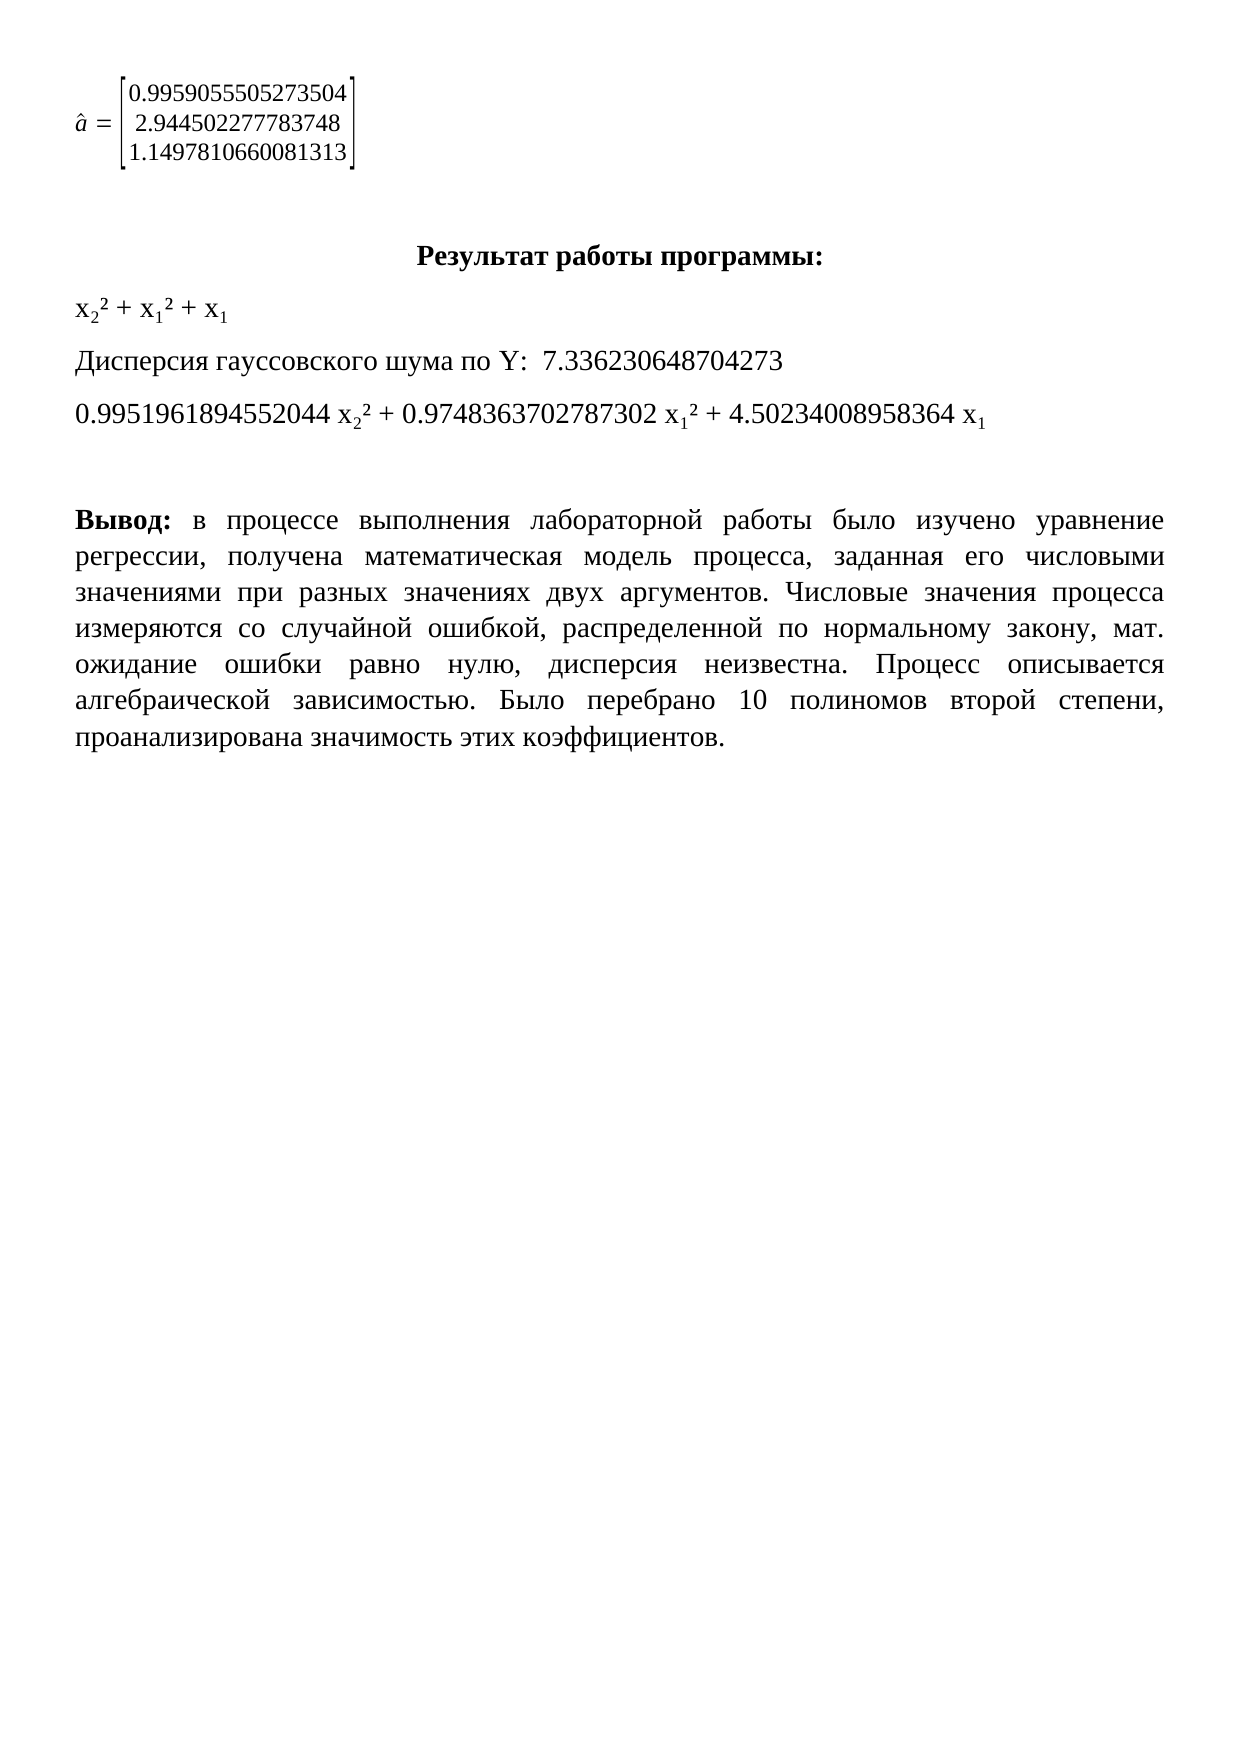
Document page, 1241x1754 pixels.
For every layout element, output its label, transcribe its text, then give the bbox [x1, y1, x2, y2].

text 0.9951961894552044 x₂² + 0.9748363702787302 x₁² + 4.50234008958364 x₁ [75, 396, 1165, 430]
text Результат работы программы: [75, 238, 1165, 271]
text Вывод: в процессе выполнения лабораторной работы было изучено уравнение регрессии, получена математическая модель процесса, заданная его числовыми значениями при разных значениях двух аргументов. Числовые значения процесса измеряются со случайной ошибкой, распределенной по нормальному закону, мат. ожидание ошибки равно нулю, дисперсия неизвестна. Процесс описывается алгебраической зависимостью. Было перебрано 10 полиномов второй степени, проанализирована значимость этих коэффициентов. [75, 502, 1165, 752]
text x₂² + x₁² + x₁ [75, 291, 1165, 324]
text Дисперсия гауссовского шума по Y: 7.336230648704273 [75, 343, 1165, 377]
text = [75, 75, 1165, 171]
